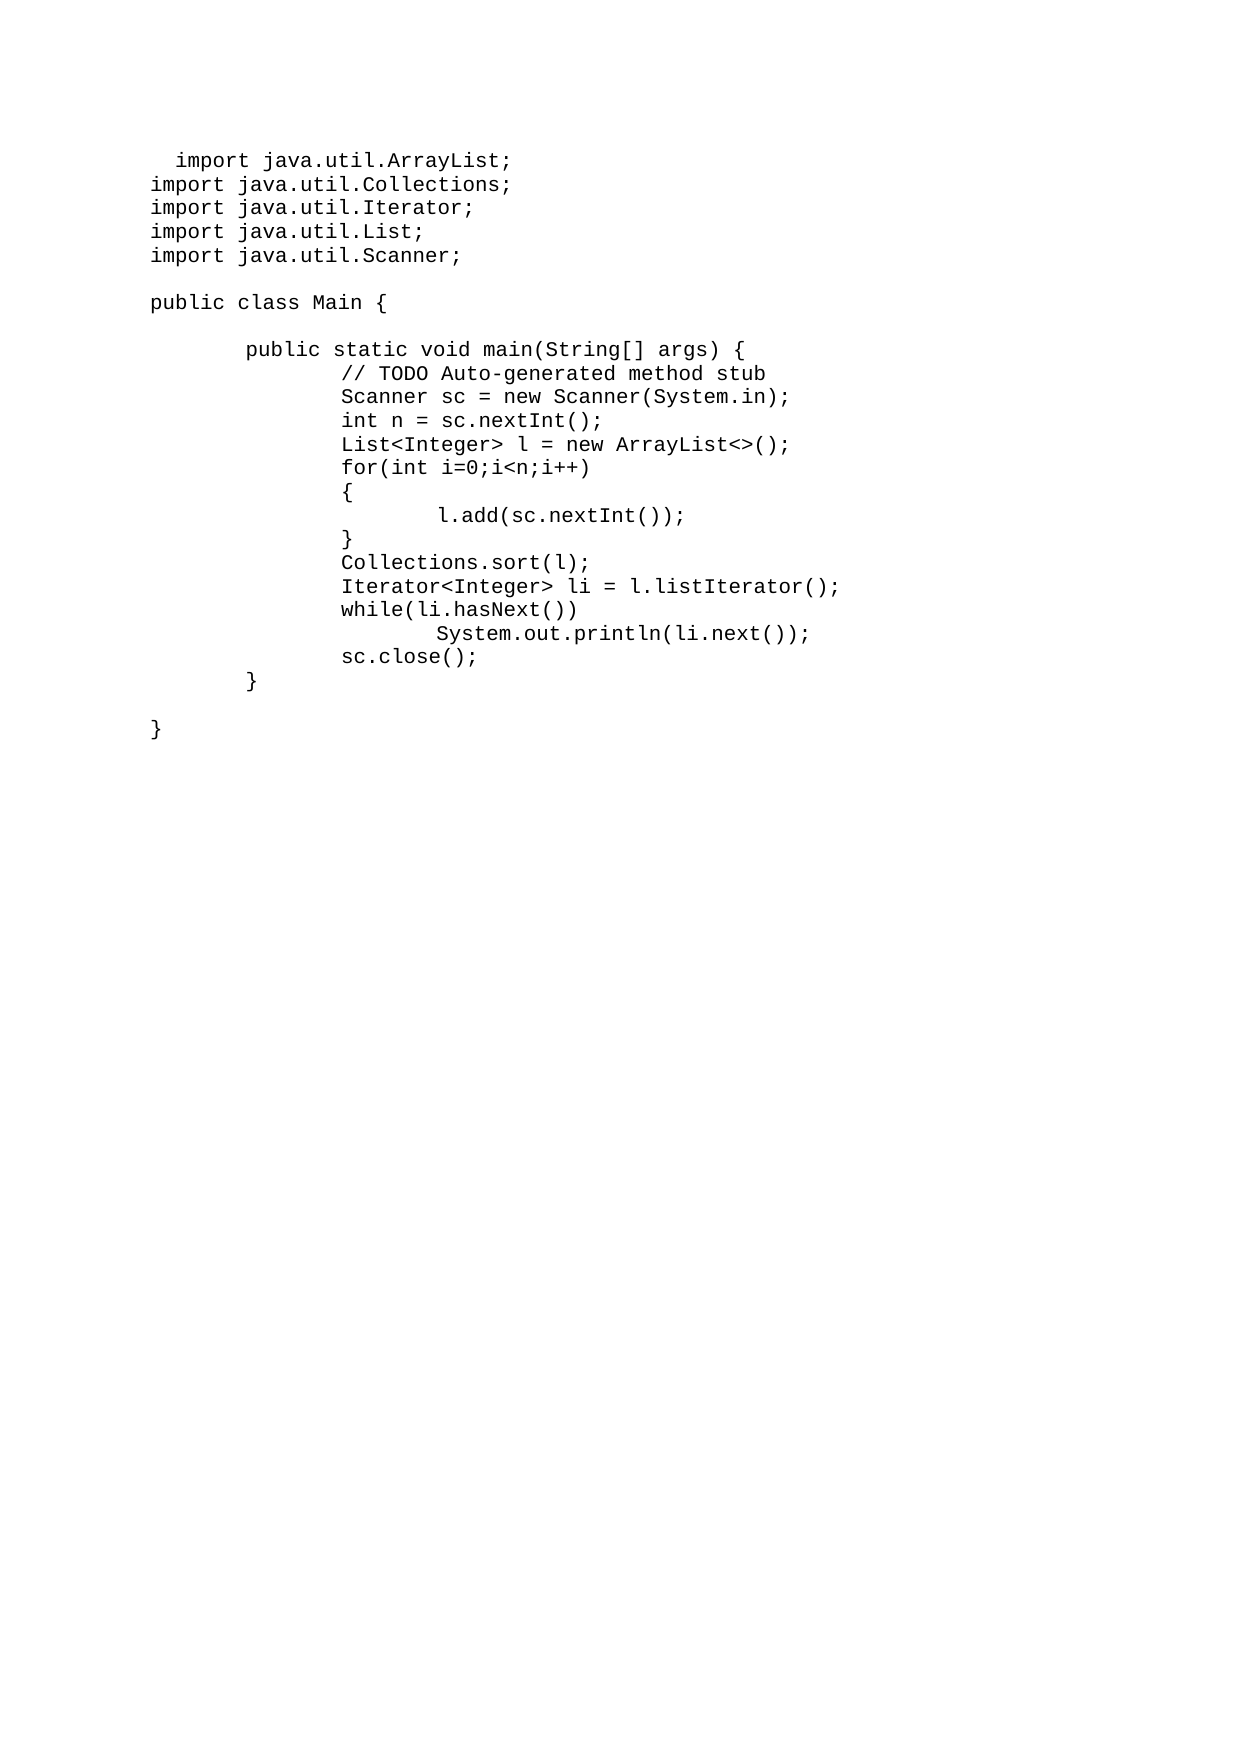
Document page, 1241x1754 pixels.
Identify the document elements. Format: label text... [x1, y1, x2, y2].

text import java.util.Scanner; [150, 244, 1090, 268]
text import java.util.Iterator; [150, 197, 1090, 221]
text import java.util.Collections; [150, 174, 1090, 197]
text } [150, 717, 1090, 741]
text l.add(sc.nextInt()); [150, 505, 1090, 528]
text Collections.sort(l); [150, 552, 1090, 576]
text int n = sc.nextInt(); [150, 410, 1090, 434]
text } [150, 528, 1090, 552]
text sc.close(); [150, 647, 1090, 670]
text public static void main(String[] args) { [150, 339, 1090, 363]
text System.out.println(li.next()); [150, 623, 1090, 647]
text for(int i=0;i<n;i++) [150, 457, 1090, 481]
text { [150, 481, 1090, 505]
text while(li.hasNext()) [150, 599, 1090, 623]
text // TODO Auto-generated method stub [150, 363, 1090, 386]
text import java.util.List; [150, 221, 1090, 244]
text } [150, 670, 1090, 694]
text Scanner sc = new Scanner(System.in); [150, 386, 1090, 410]
text List<Integer> l = new ArrayList<>(); [150, 434, 1090, 457]
text public class Main { [150, 292, 1090, 316]
text import java.util.ArrayList; [150, 150, 1090, 174]
text Iterator<Integer> li = l.listIterator(); [150, 576, 1090, 599]
